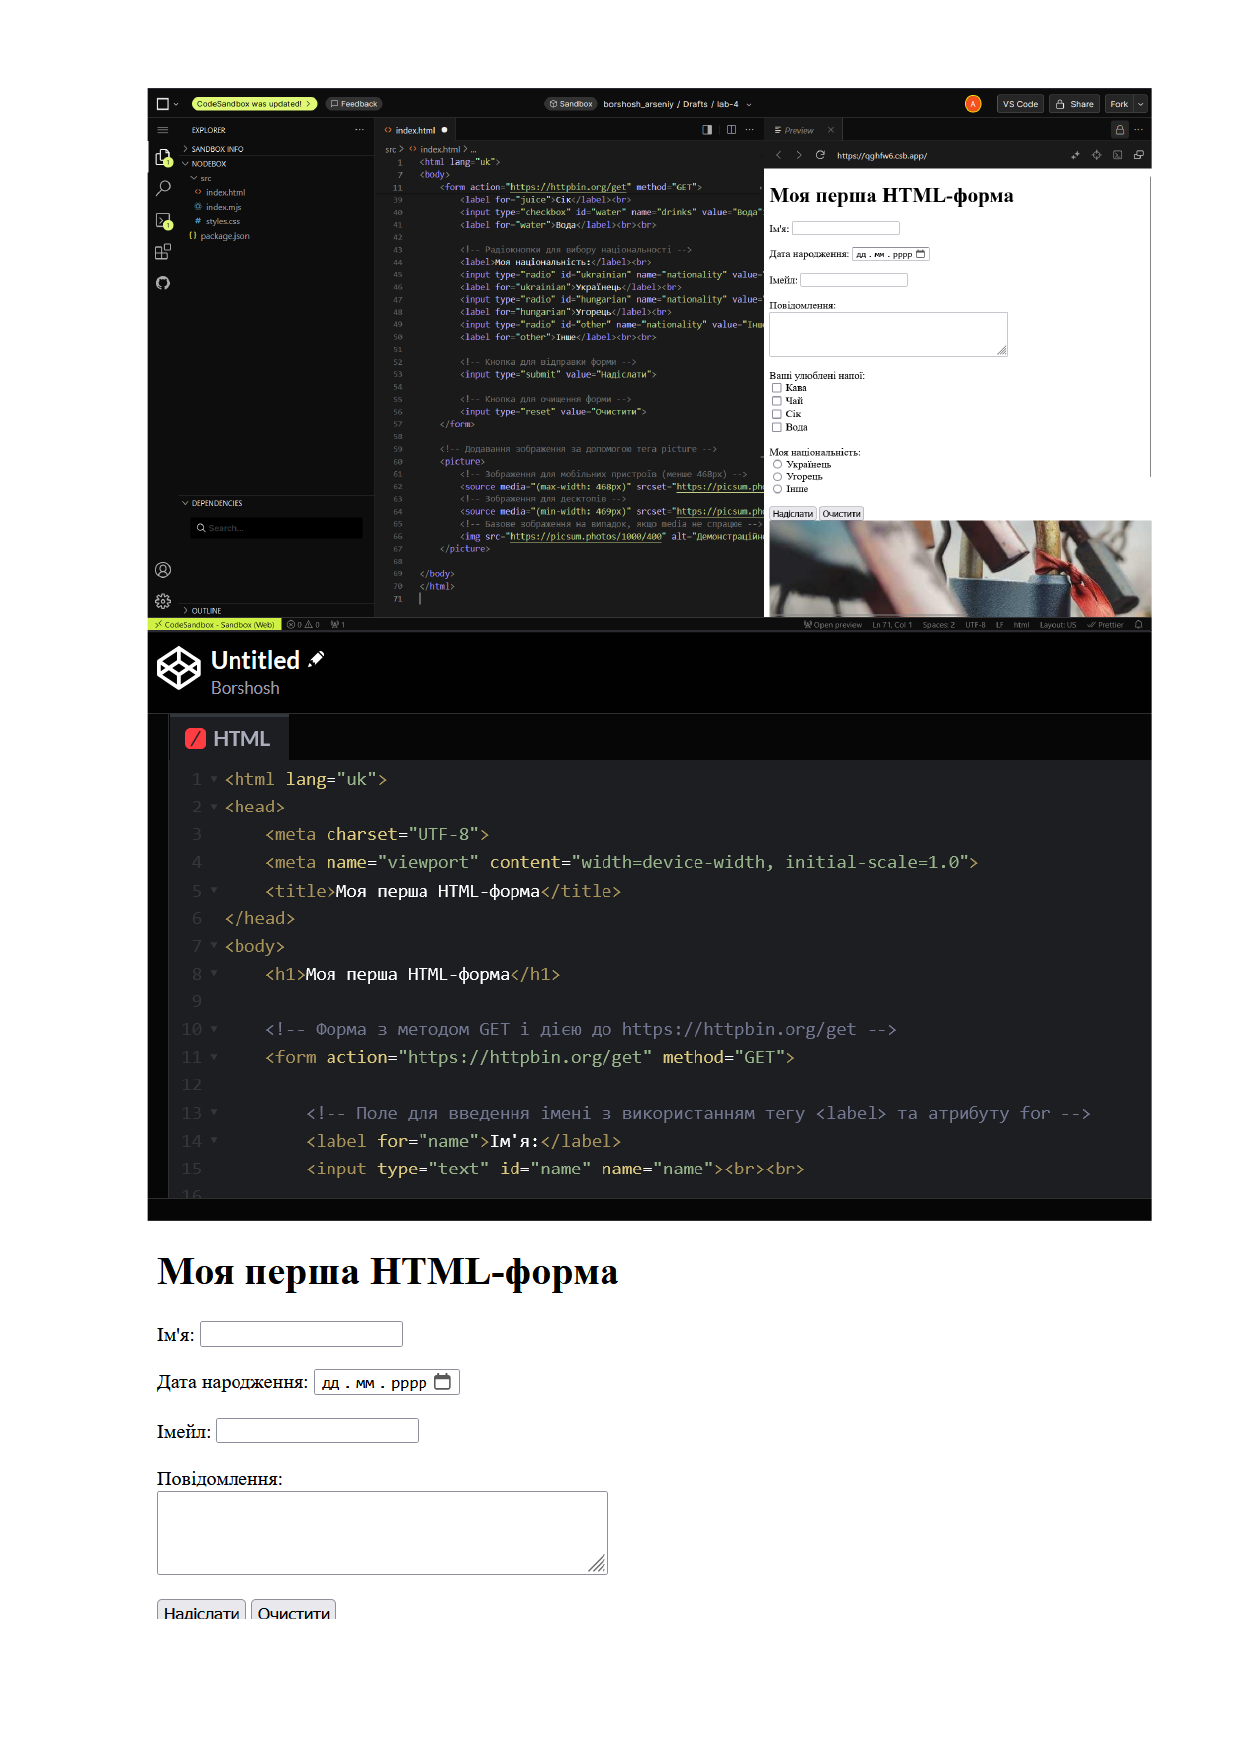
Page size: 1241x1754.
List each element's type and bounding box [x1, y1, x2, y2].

picture [147, 88, 1152, 1619]
